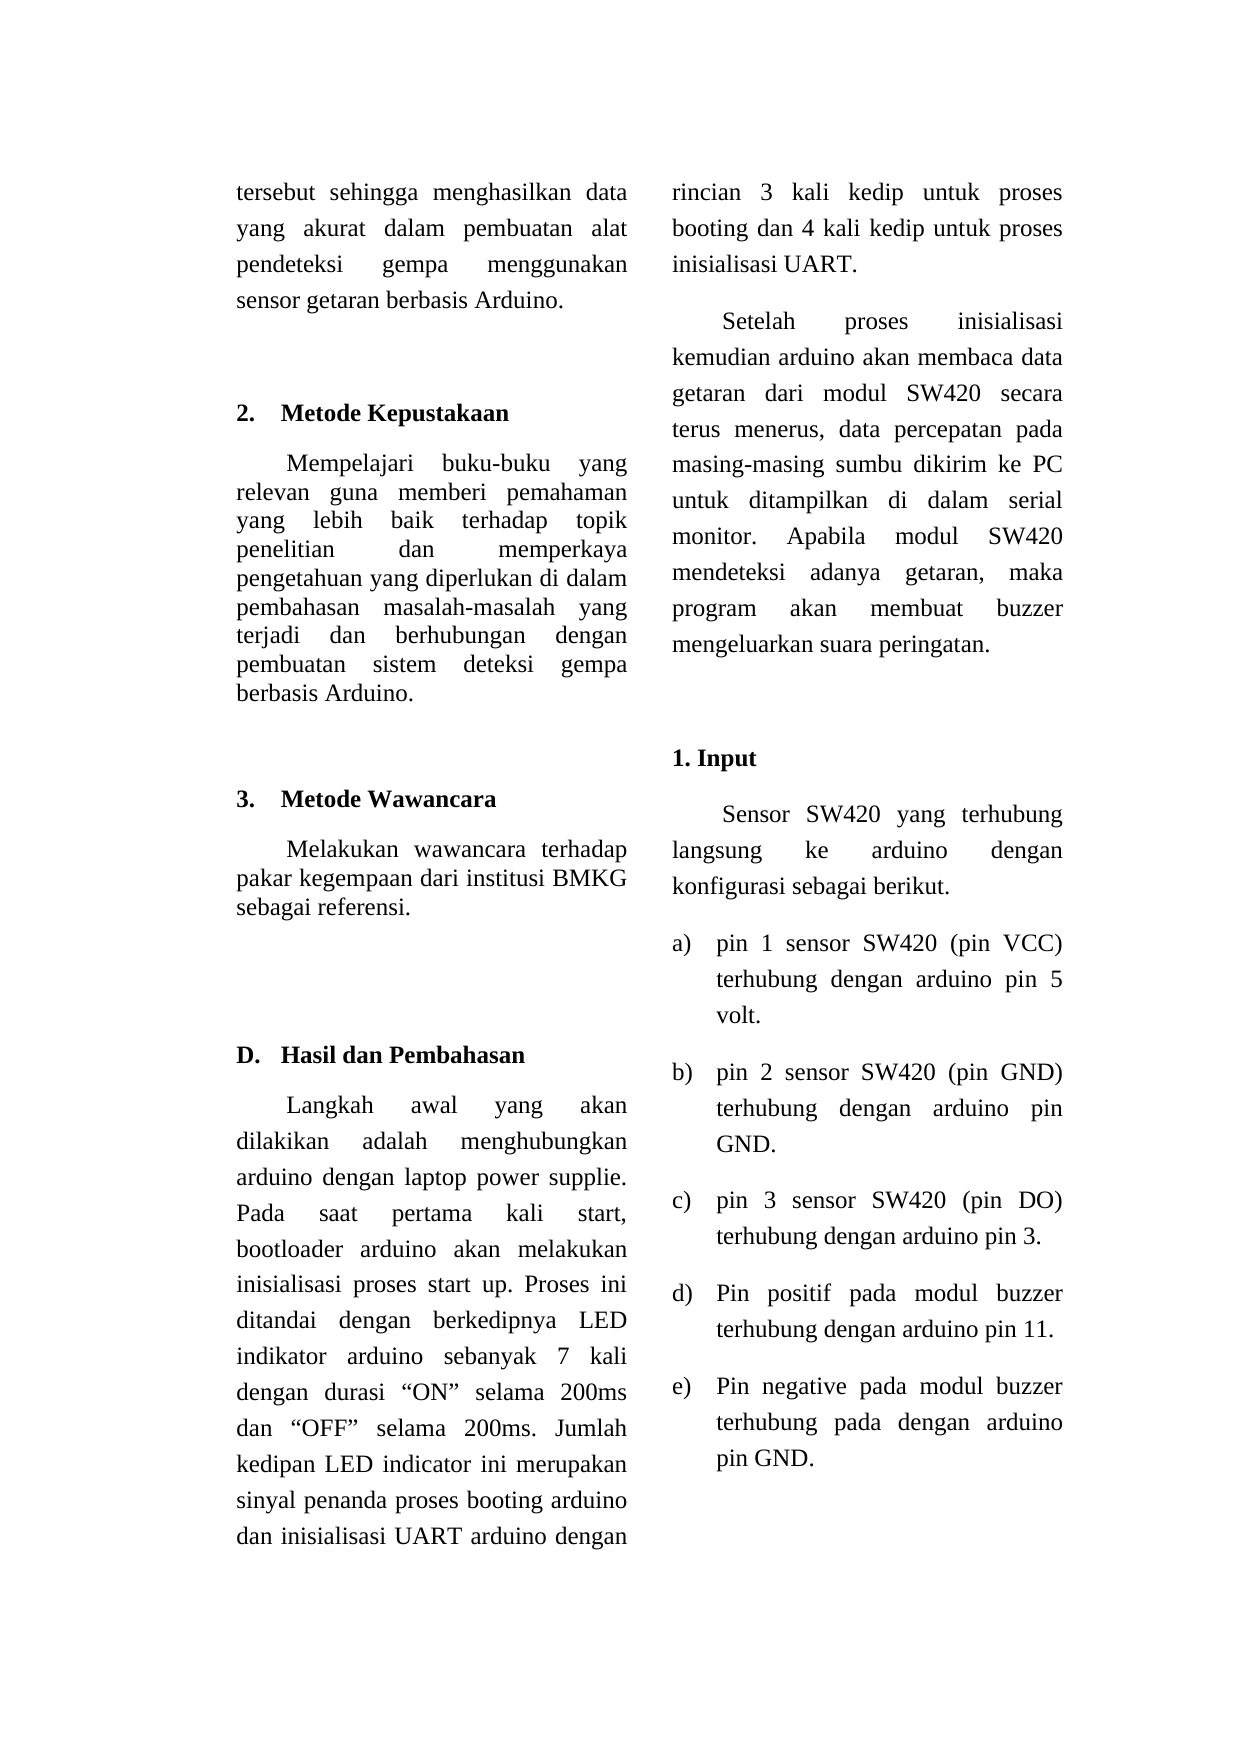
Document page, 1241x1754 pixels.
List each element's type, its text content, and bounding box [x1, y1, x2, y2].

text Melakukan wawancara terhadap pakar kegempaan dari institusi BMKG sebagai referensi. [236, 834, 627, 920]
list Input [672, 743, 1063, 772]
list Hasil dan Pembahasan [236, 1040, 627, 1069]
list pin 2 sensor SW420 (pin GND) terhubung dengan arduino pin GND. [672, 1057, 1063, 1157]
text Setelah proses inisialisasi kemudian arduino akan membaca data getaran dari modul SW420 secara terus menerus, data percepatan pada masing-masing sumbu dikirim ke PC untuk ditampilkan di dalam serial monitor. Apabila modul SW420 mendeteksi adanya getaran, maka program akan membuat buzzer mengeluarkan suara peringatan. [672, 306, 1063, 658]
list pin 3 sensor SW420 (pin DO) terhubung dengan arduino pin 3. [672, 1186, 1063, 1250]
list Pin negative pada modul buzzer terhubung pada dengan arduino pin GND. [672, 1371, 1063, 1472]
list Metode Kepustakaan [236, 398, 627, 427]
list pin 1 sensor SW420 (pin VCC) terhubung dengan arduino pin 5 volt. [672, 928, 1063, 1029]
text Langkah awal yang akan dilakikan adalah menghubungkan arduino dengan laptop power supplie. Pada saat pertama kali start, bootloader arduino akan melakukan inisialisasi proses start up. Proses ini ditandai dengan berkedipnya LED indikator arduino sebanyak 7 kali dengan durasi “ON” selama 200ms dan “OFF” selama 200ms. Jumlah kedipan LED indicator ini merupakan sinyal penanda proses booting arduino dan inisialisasi UART arduino dengan rincian 3 kali kedip untuk proses booting dan 4 kali kedip untuk proses inisialisasi UART. [236, 1090, 627, 1550]
text Langkah awal yang akan dilakikan adalah menghubungkan arduino dengan laptop power supplie. Pada saat pertama kali start, bootloader arduino akan melakukan inisialisasi proses start up. Proses ini ditandai dengan berkedipnya LED indikator arduino sebanyak 7 kali dengan durasi “ON” selama 200ms dan “OFF” selama 200ms. Jumlah kedipan LED indicator ini merupakan sinyal penanda proses booting arduino dan inisialisasi UART arduino dengan rincian 3 kali kedip untuk proses booting dan 4 kali kedip untuk proses inisialisasi UART. [672, 177, 1063, 278]
text Sensor SW420 yang terhubung langsung ke arduino dengan konfigurasi sebagai berikut. [672, 799, 1063, 900]
text Mempelajari buku-buku yang relevan guna memberi pemahaman yang lebih baik terhadap topik penelitian dan memperkaya pengetahuan yang diperlukan di dalam pembahasan masalah-masalah yang terjadi dan berhubungan dengan pembuatan sistem deteksi gempa berbasis Arduino. [236, 448, 627, 707]
list Metode Wawancara [236, 784, 627, 813]
list Pin positif pada modul buzzer terhubung dengan arduino pin 11. [672, 1278, 1063, 1343]
